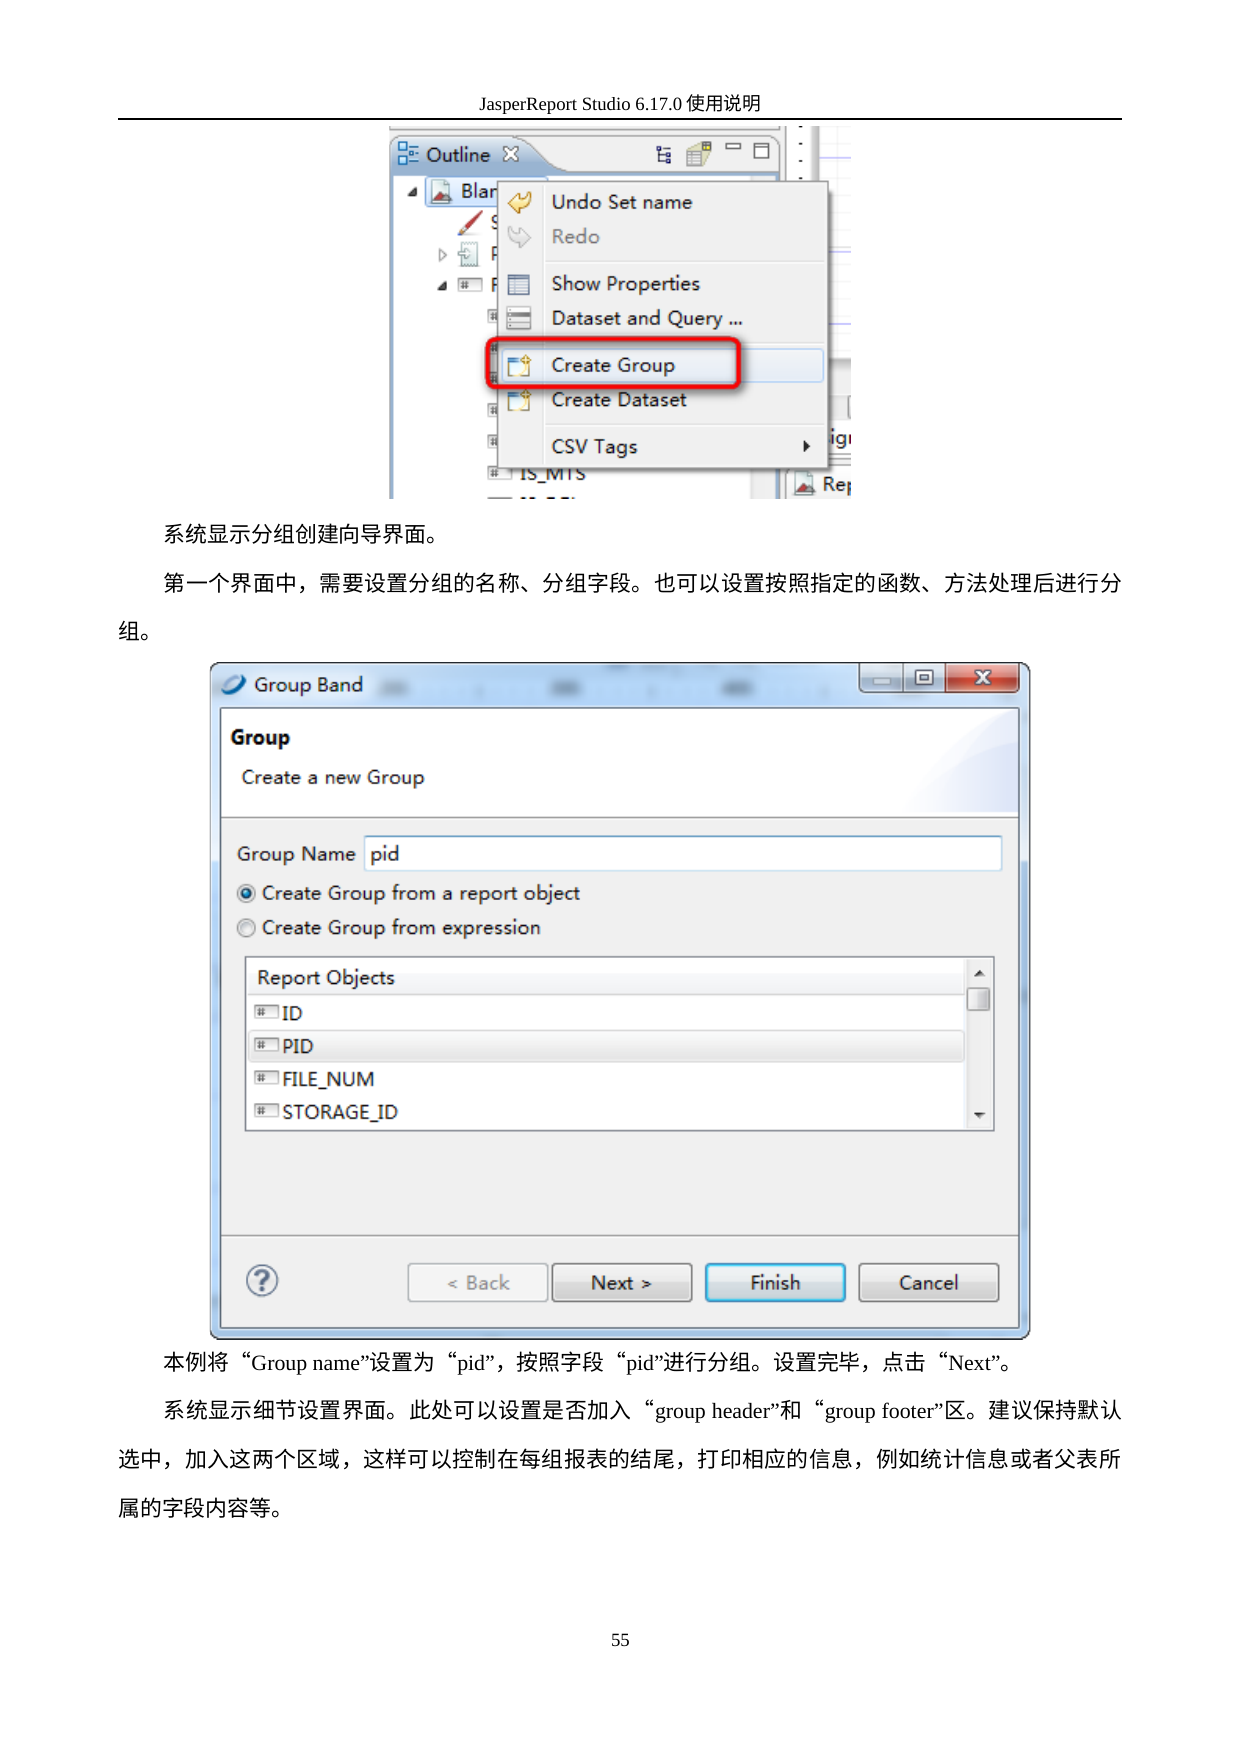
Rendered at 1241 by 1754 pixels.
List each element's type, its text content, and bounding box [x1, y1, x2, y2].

text 第一个界面中，需要设置分组的名称、分组字段。也可以设置按照指定的函数、方法处理后进行分组。 [118, 565, 1122, 646]
text 本例将“Group name”设置为“pid”，按照字段“pid”进行分组。设置完毕，点击“Next”。 [118, 1345, 1122, 1377]
text 系统显示细节设置界面。此处可以设置是否加入“group header”和“group footer”区。建议保持默认选中，加入这两个区域，这样可以控制在每组报表的结尾，打印相应的信息，例如统计信息或者父表所属的字段内容等。 [118, 1393, 1122, 1523]
text 系统显示分组创建向导界面。 [118, 517, 1122, 549]
picture [209, 662, 1031, 1340]
picture [389, 126, 851, 499]
